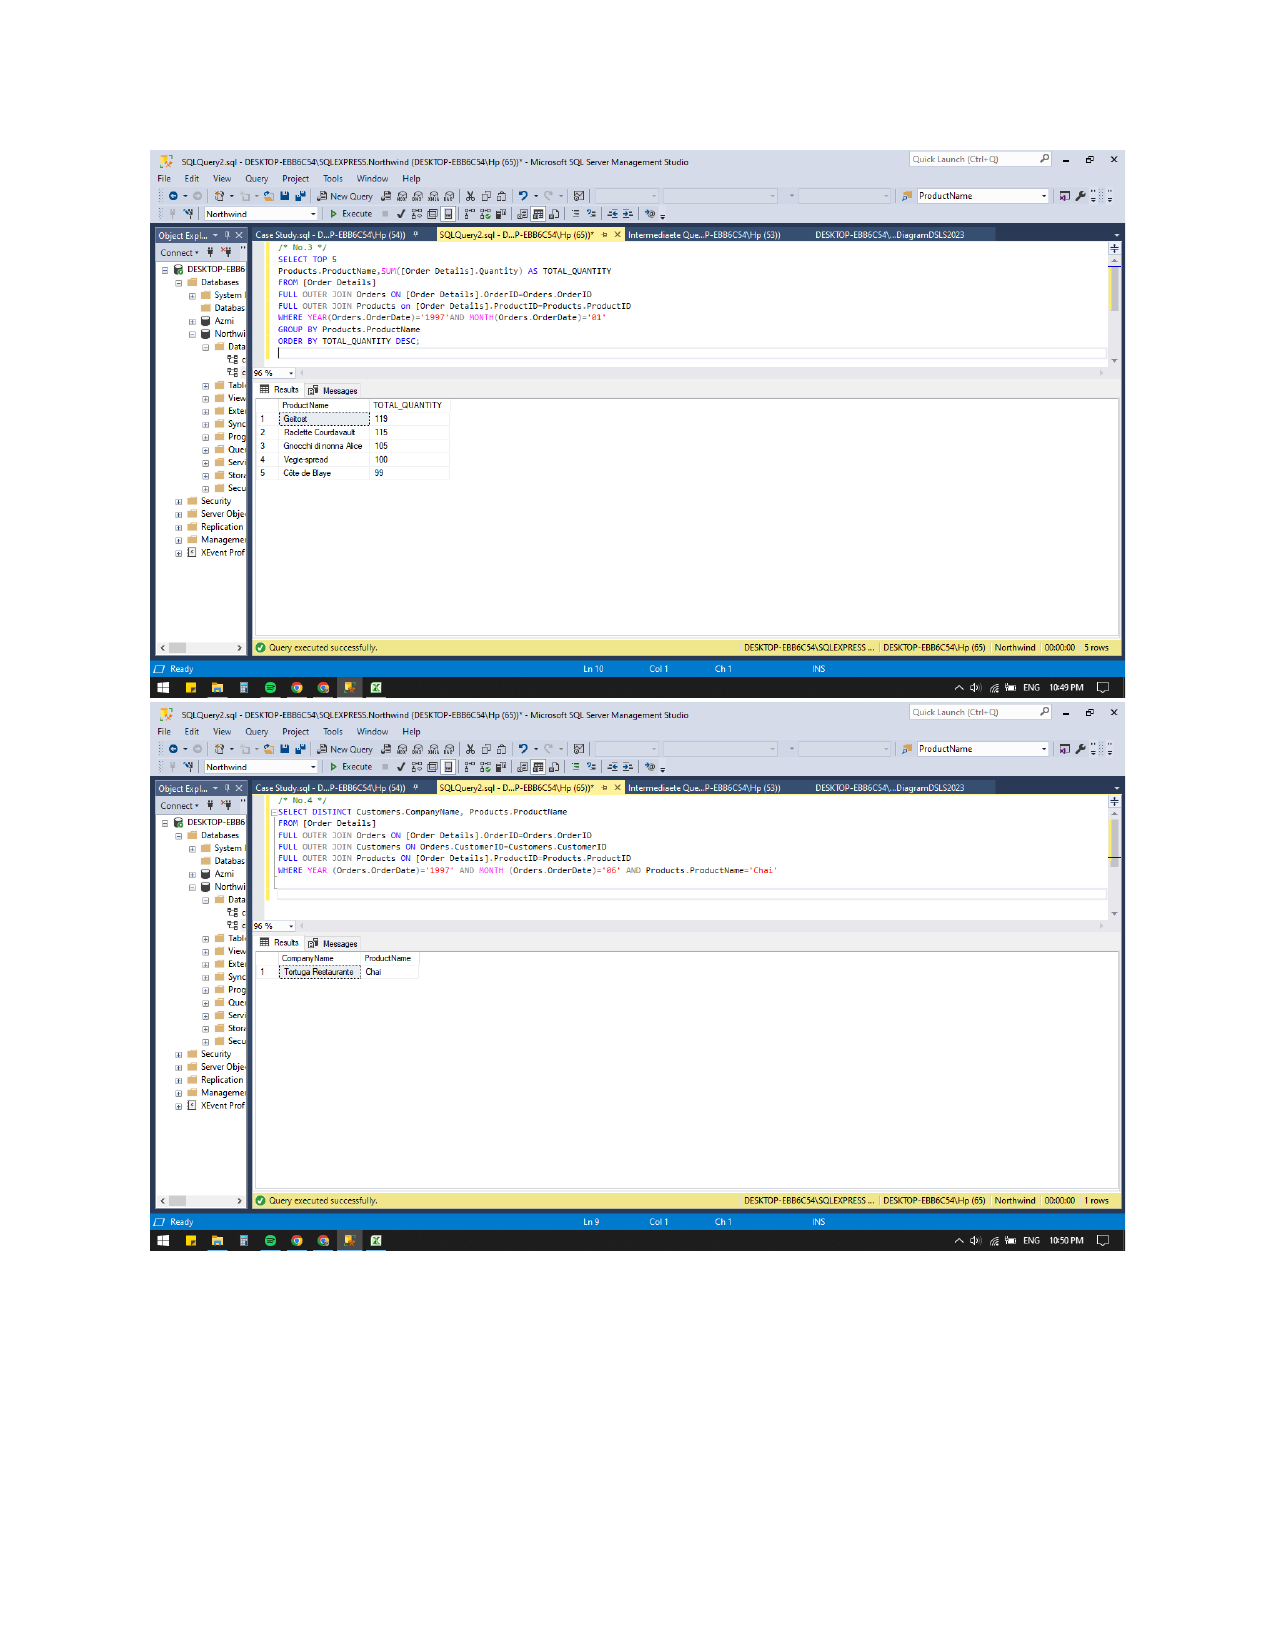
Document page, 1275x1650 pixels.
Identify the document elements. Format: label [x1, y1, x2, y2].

picture [150, 702, 1125, 1251]
picture [150, 150, 1125, 698]
